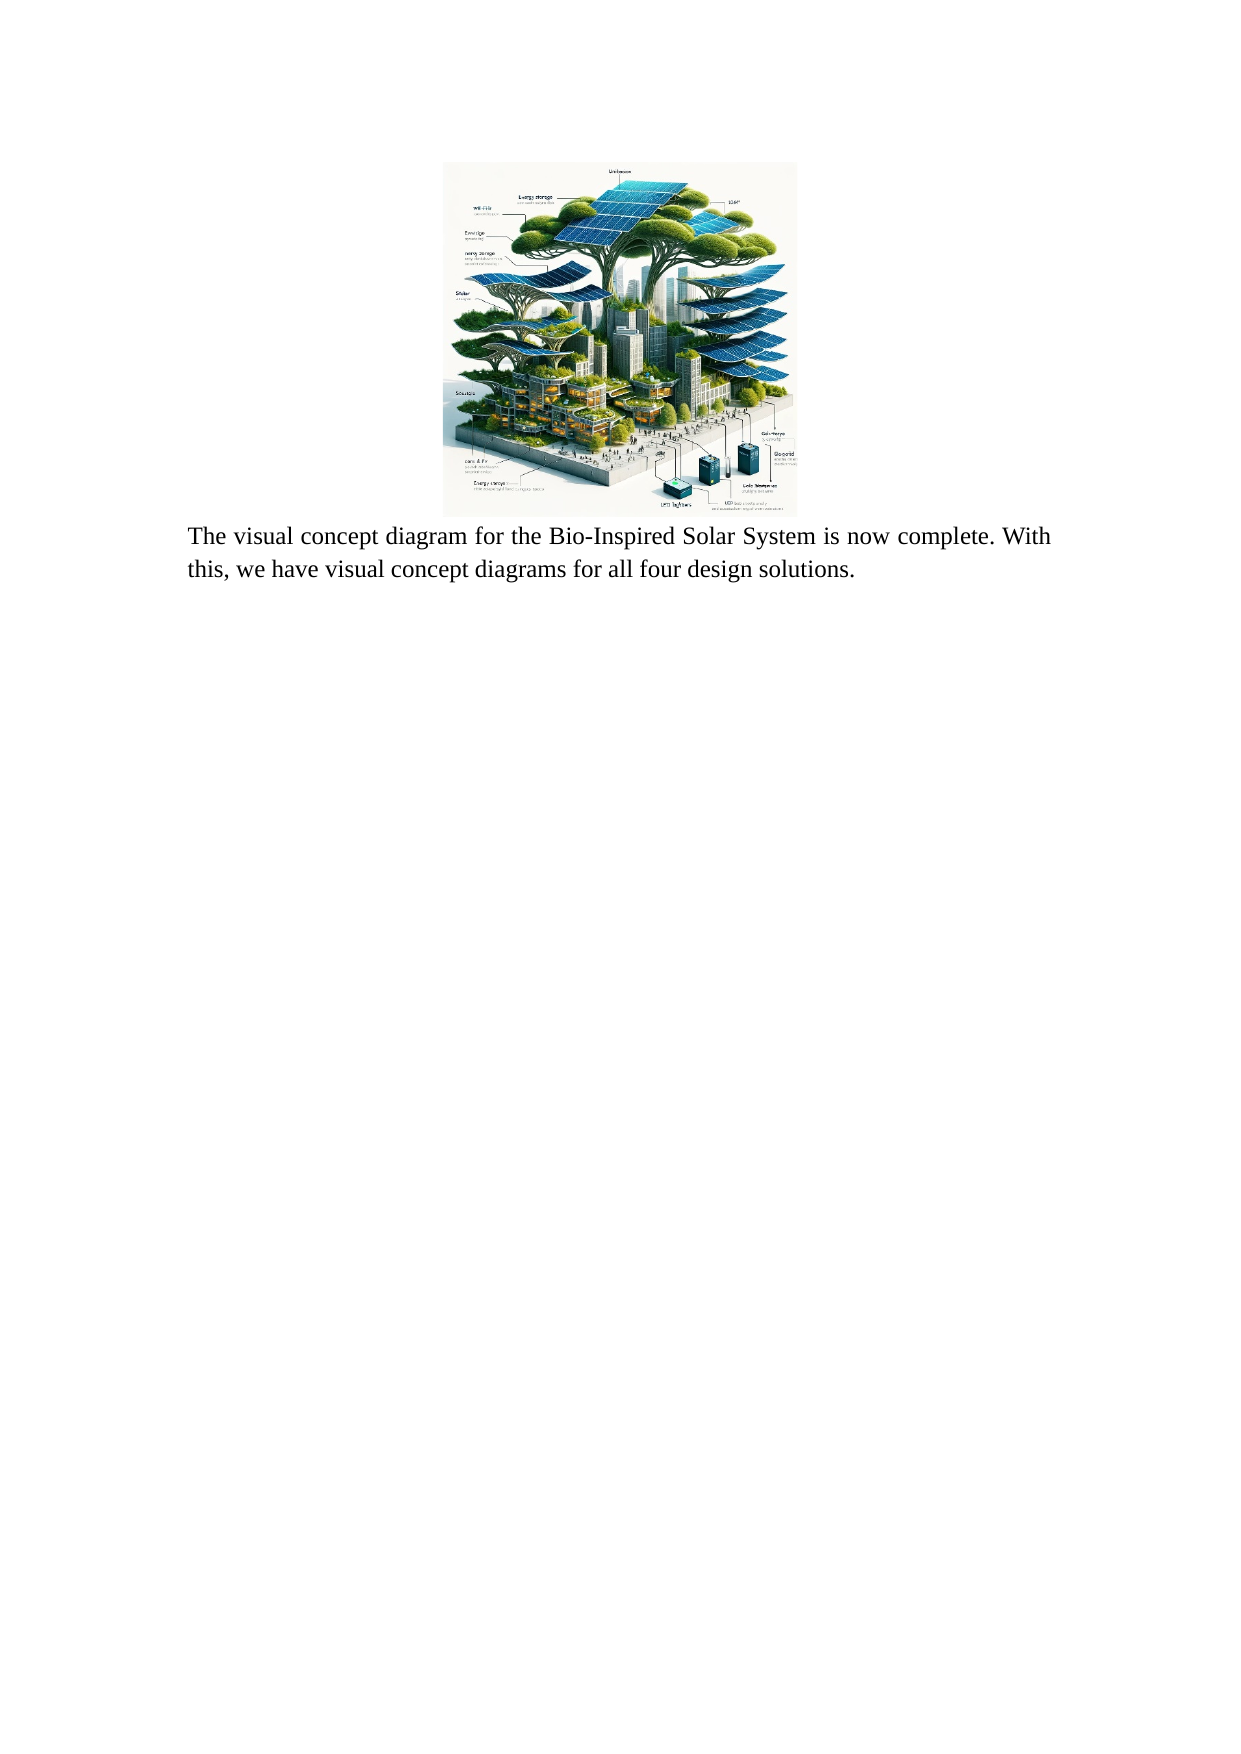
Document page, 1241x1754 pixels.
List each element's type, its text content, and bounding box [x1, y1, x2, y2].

picture [442, 162, 798, 517]
text The visual concept diagram for the Bio-Inspired Solar System is now complete. With this, we have visual concept diagrams for all four design solutions. [187, 519, 1053, 584]
